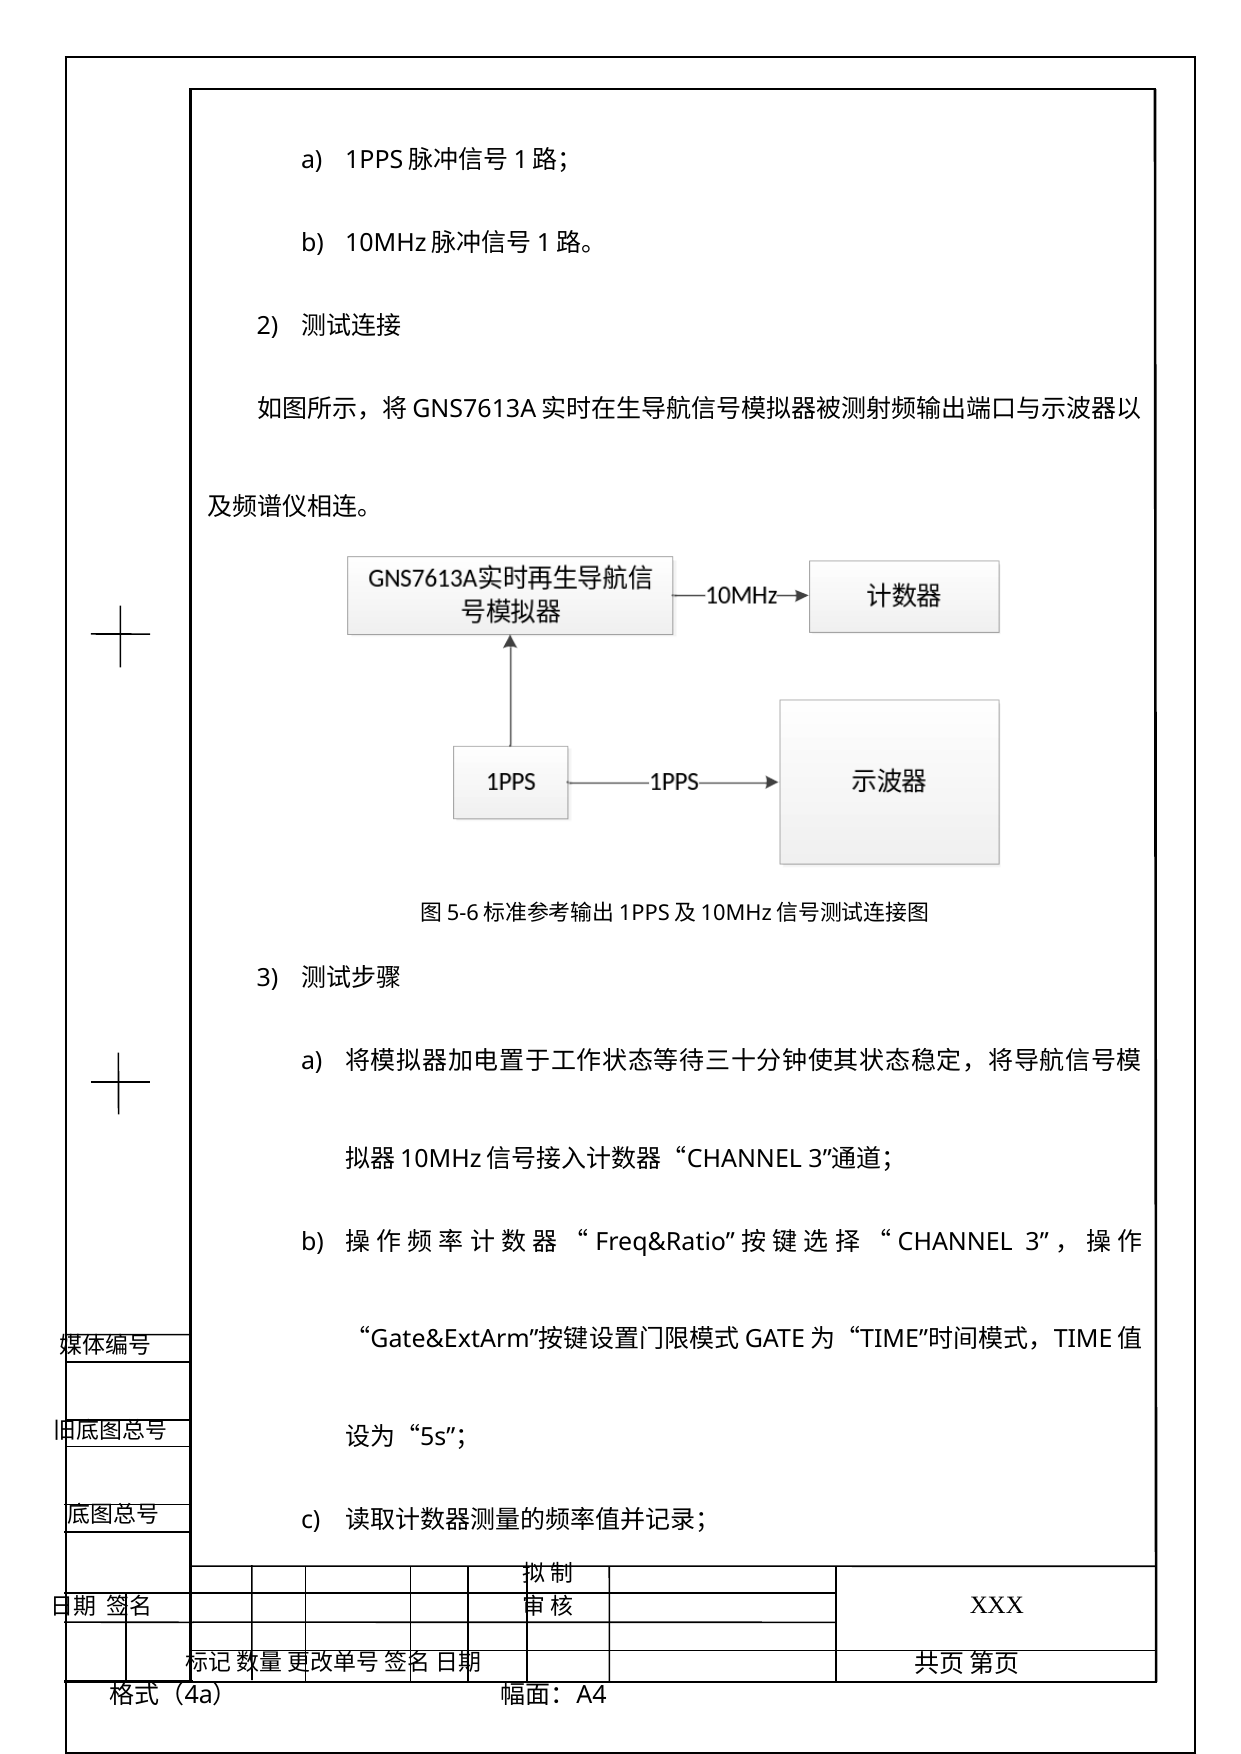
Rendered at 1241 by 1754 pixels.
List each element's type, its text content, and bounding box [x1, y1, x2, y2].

text 读取计数器测量的频率值并记录； [301, 1485, 1143, 1550]
list 测试步骤 [256, 943, 1143, 1008]
text 操作频率计数器“Freq&Ratio”按键选择“CHANNEL 3”，操作“Gate&ExtArm”按键设置门限模式GATE为“TIME”时间模式，TIME值设为“5s”； [301, 1207, 1143, 1467]
list 将模拟器加电置于工作状态等待三十分钟使其状态稳定，将导航信号模拟器10MHz信号接入计数器“CHANNEL 3”通道； [301, 1026, 1143, 1189]
list 1PPS脉冲信号1路； [301, 125, 1143, 190]
list 测试连接 [256, 291, 1143, 356]
text 10MHz脉冲信号1路。 [301, 208, 1143, 273]
text 图5-6标准参考输出1PPS及10MHz信号测试连接图 [207, 895, 1143, 927]
